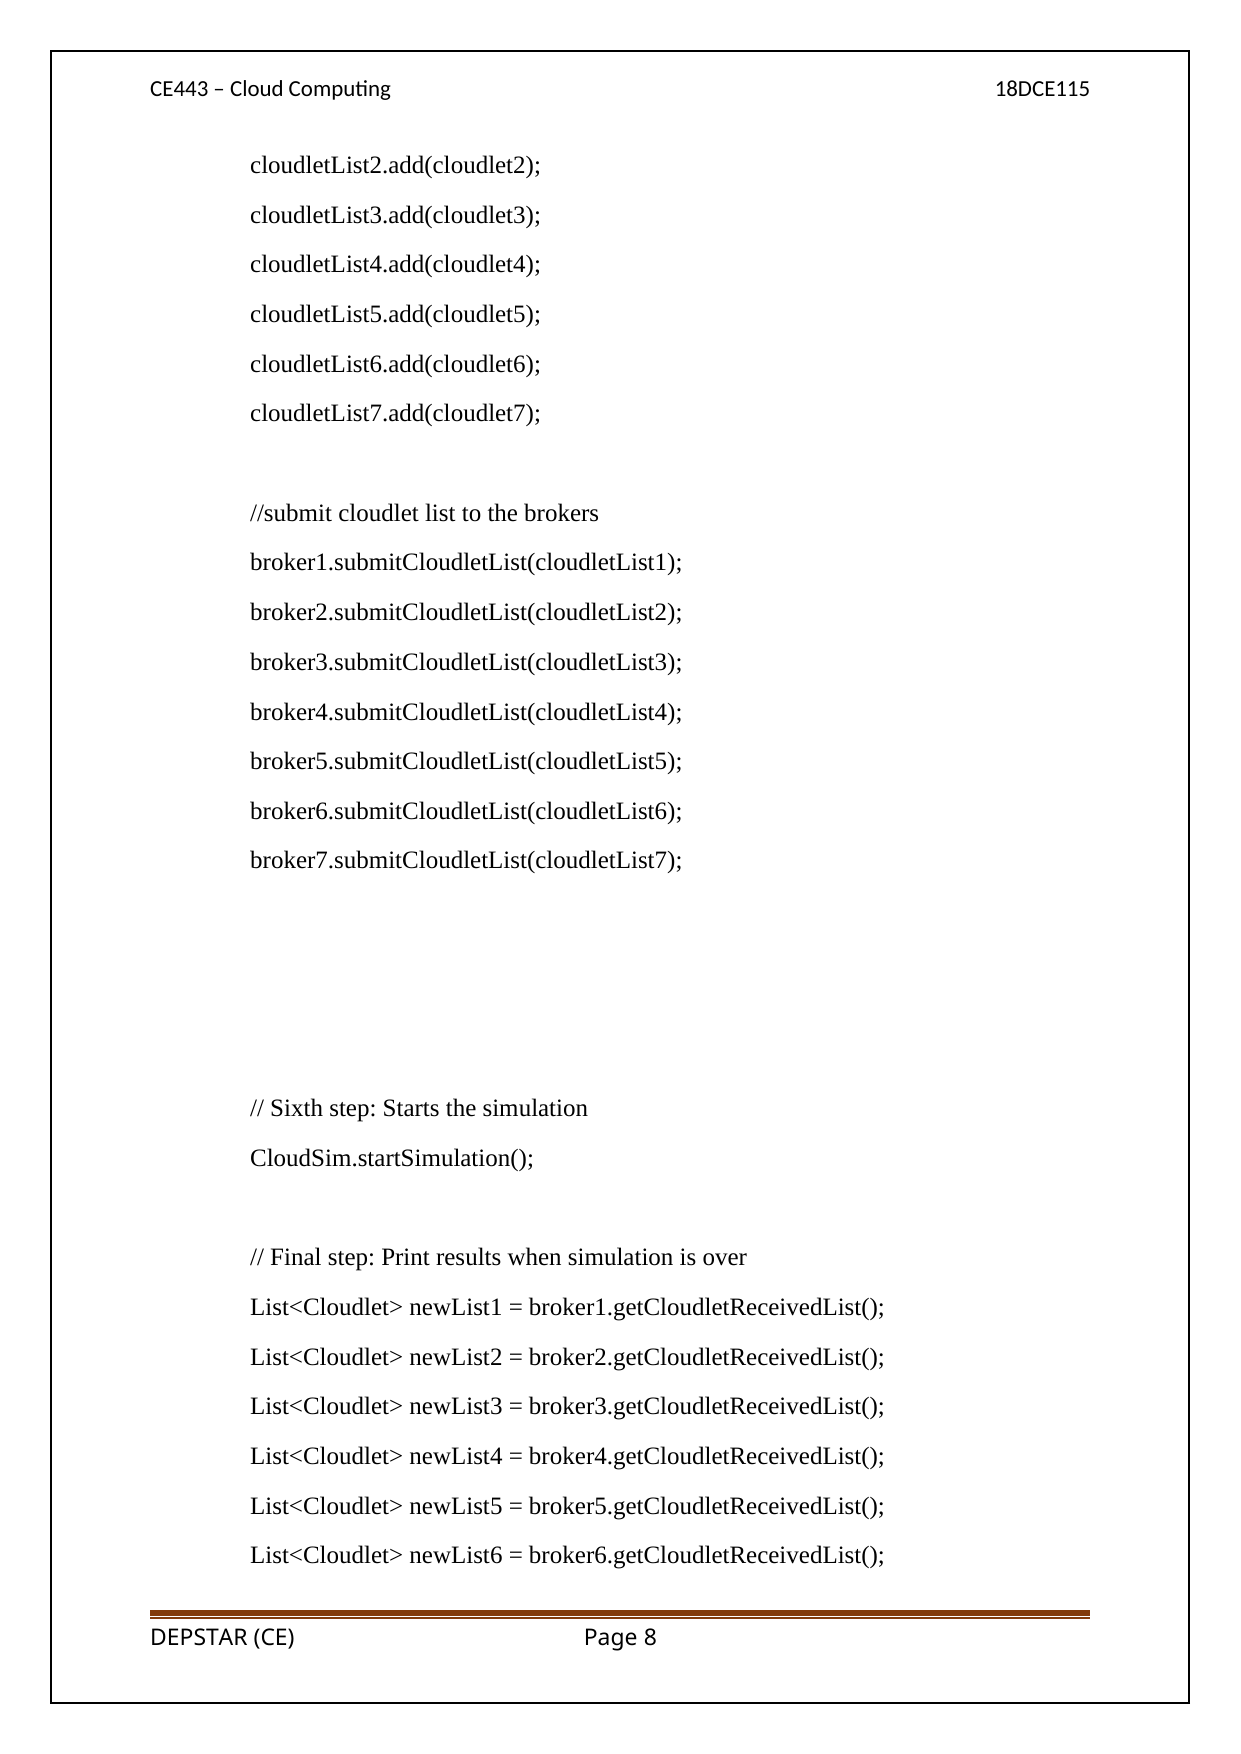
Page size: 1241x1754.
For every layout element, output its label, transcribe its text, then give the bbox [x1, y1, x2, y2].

text cloudletList7.add(cloudlet7); [150, 398, 1090, 427]
text cloudletList4.add(cloudlet4); [150, 249, 1090, 278]
text broker3.submitCloudletList(cloudletList3); [150, 647, 1090, 676]
text cloudletList2.add(cloudlet2); [150, 150, 1090, 179]
text List<Cloudlet> newList6 = broker6.getCloudletReceivedList(); [150, 1540, 1090, 1569]
text broker7.submitCloudletList(cloudletList7); [150, 846, 1090, 874]
text cloudletList6.add(cloudlet6); [150, 349, 1090, 377]
text //submit cloudlet list to the brokers [150, 498, 1090, 527]
text broker6.submitCloudletList(cloudletList6); [150, 796, 1090, 825]
text cloudletList5.add(cloudlet5); [150, 299, 1090, 328]
text cloudletList3.add(cloudlet3); [150, 200, 1090, 228]
text broker4.submitCloudletList(cloudletList4); [150, 697, 1090, 725]
text List<Cloudlet> newList5 = broker5.getCloudletReceivedList(); [150, 1491, 1090, 1519]
text // Final step: Print results when simulation is over [150, 1242, 1090, 1271]
text List<Cloudlet> newList2 = broker2.getCloudletReceivedList(); [150, 1342, 1090, 1370]
text CloudSim.startSimulation(); [150, 1143, 1090, 1172]
text List<Cloudlet> newList1 = broker1.getCloudletReceivedList(); [150, 1292, 1090, 1321]
text broker5.submitCloudletList(cloudletList5); [150, 746, 1090, 775]
text // Sixth step: Starts the simulation [150, 1093, 1090, 1122]
text List<Cloudlet> newList3 = broker3.getCloudletReceivedList(); [150, 1391, 1090, 1420]
text broker2.submitCloudletList(cloudletList2); [150, 597, 1090, 626]
text List<Cloudlet> newList4 = broker4.getCloudletReceivedList(); [150, 1441, 1090, 1470]
text broker1.submitCloudletList(cloudletList1); [150, 547, 1090, 576]
